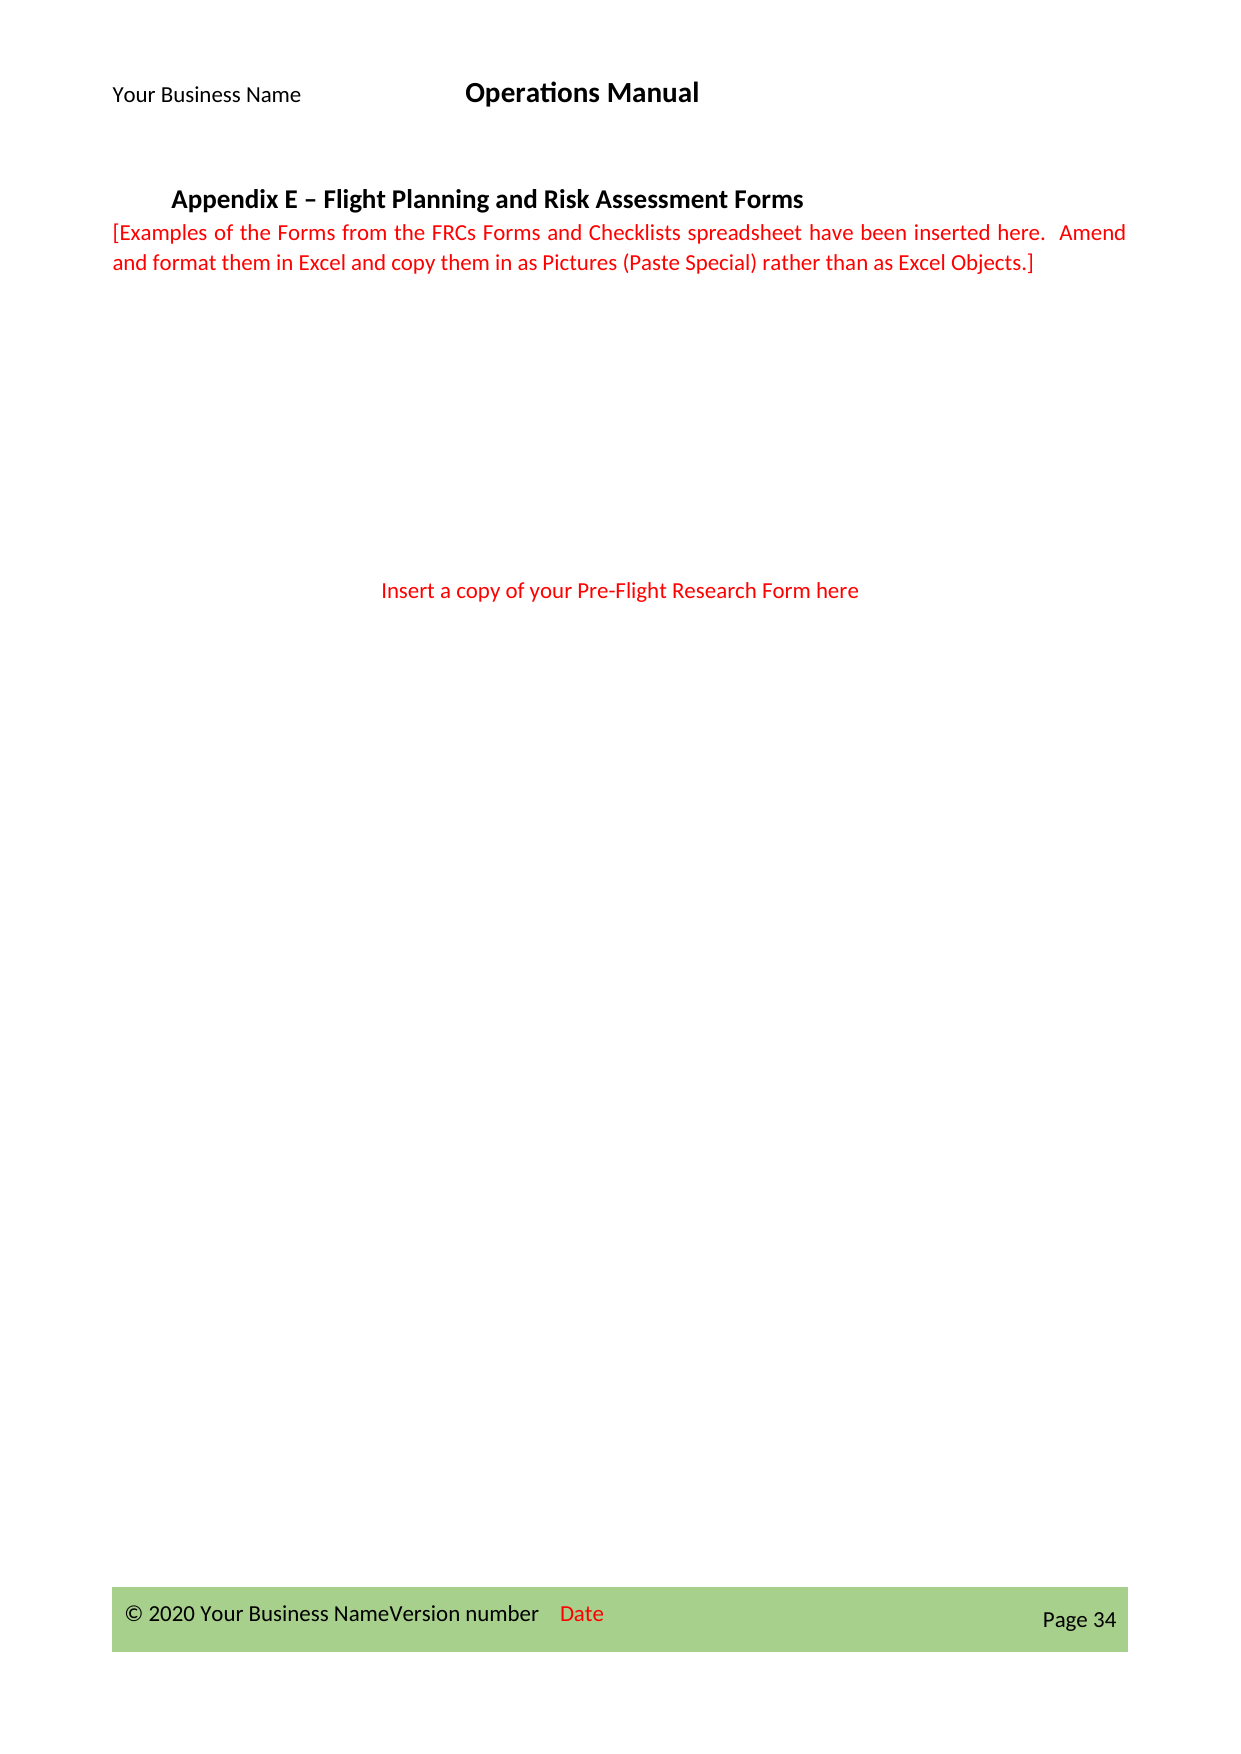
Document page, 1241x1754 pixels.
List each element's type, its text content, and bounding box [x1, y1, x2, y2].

subtitle Appendix E – Flight Planning and Risk Assessment Forms [171, 182, 1128, 215]
text [Examples of the Forms from the FRCs Forms and Checklists spreadsheet have been inserted here. Amend and format them in Excel and copy them in as Pictures (Paste Special) rather than as Excel Objects.] [112, 218, 1128, 276]
text Insert a copy of your Pre-Flight Research Form here [112, 576, 1128, 604]
